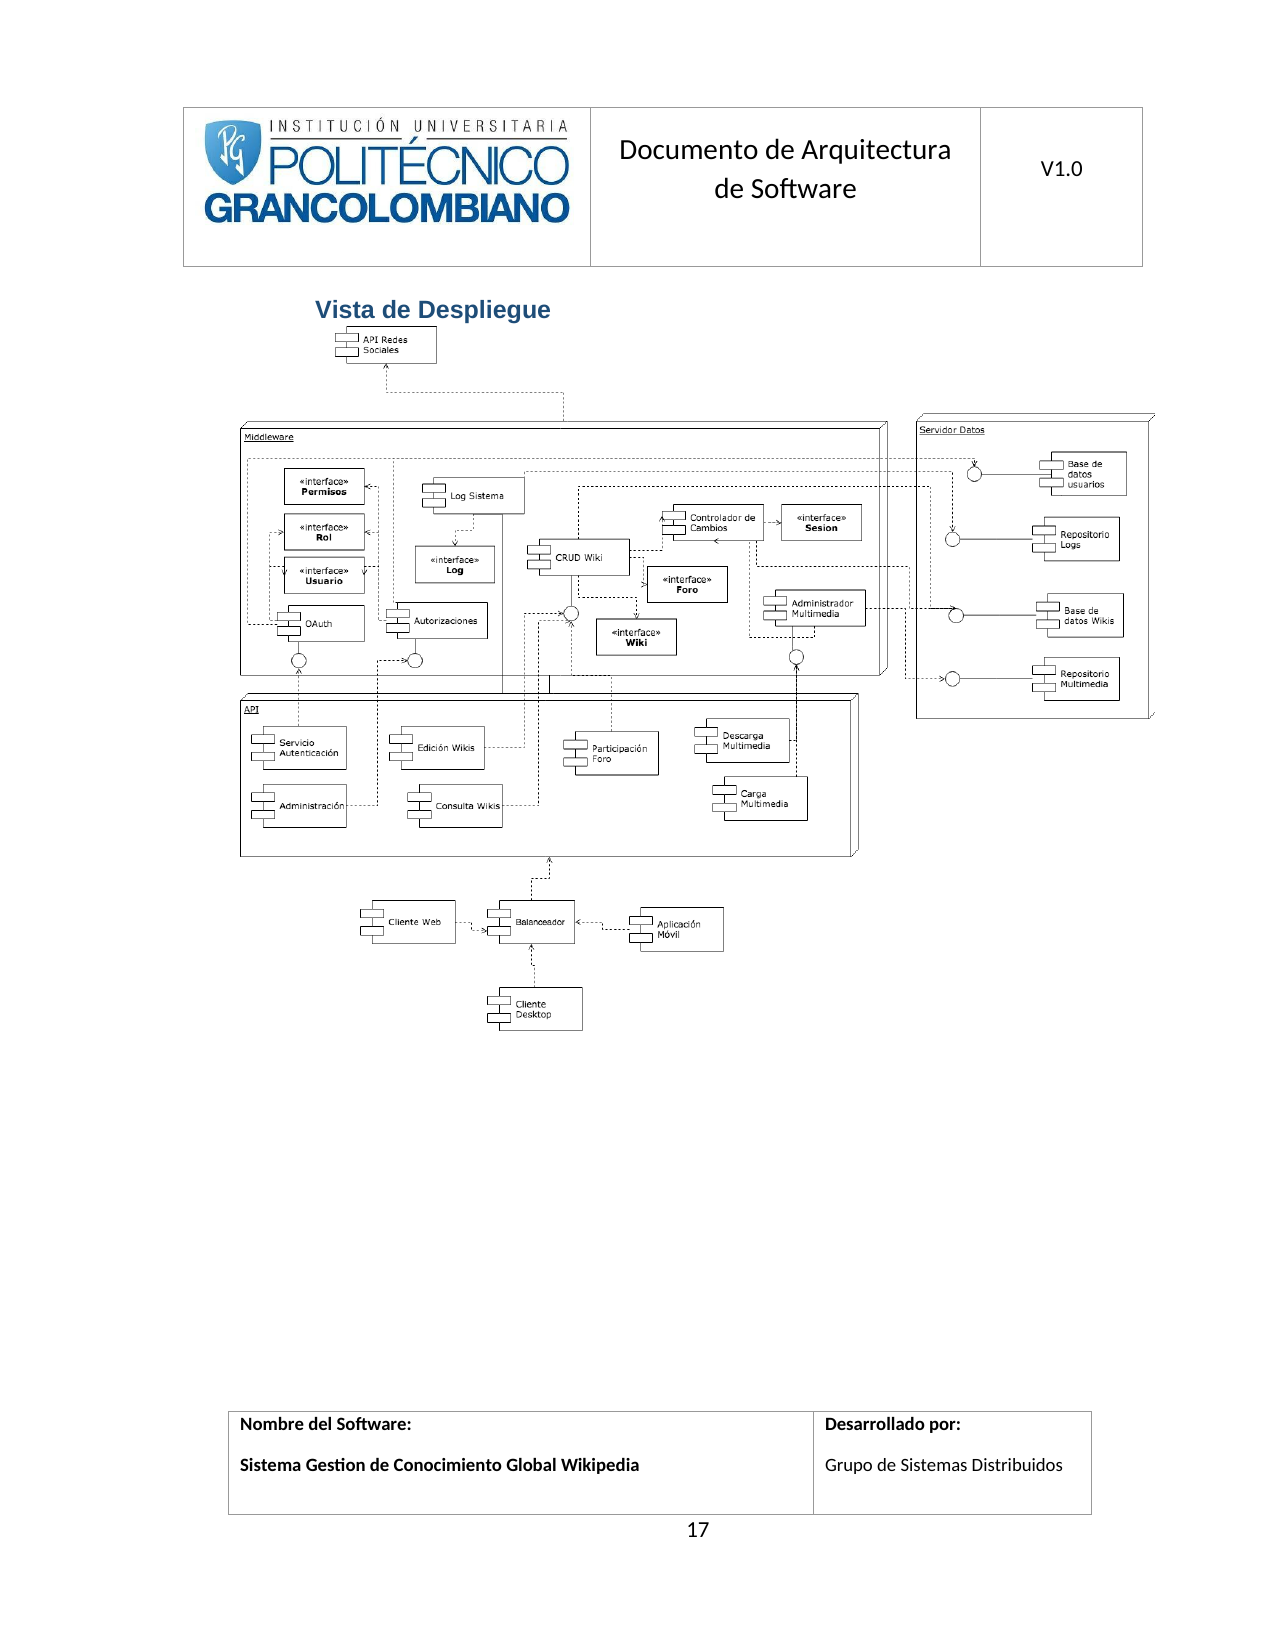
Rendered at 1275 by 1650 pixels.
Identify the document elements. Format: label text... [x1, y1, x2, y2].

subtitle Vista de Despliegue [240, 295, 1155, 324]
picture [240, 326, 1155, 1031]
picture [195, 108, 574, 229]
